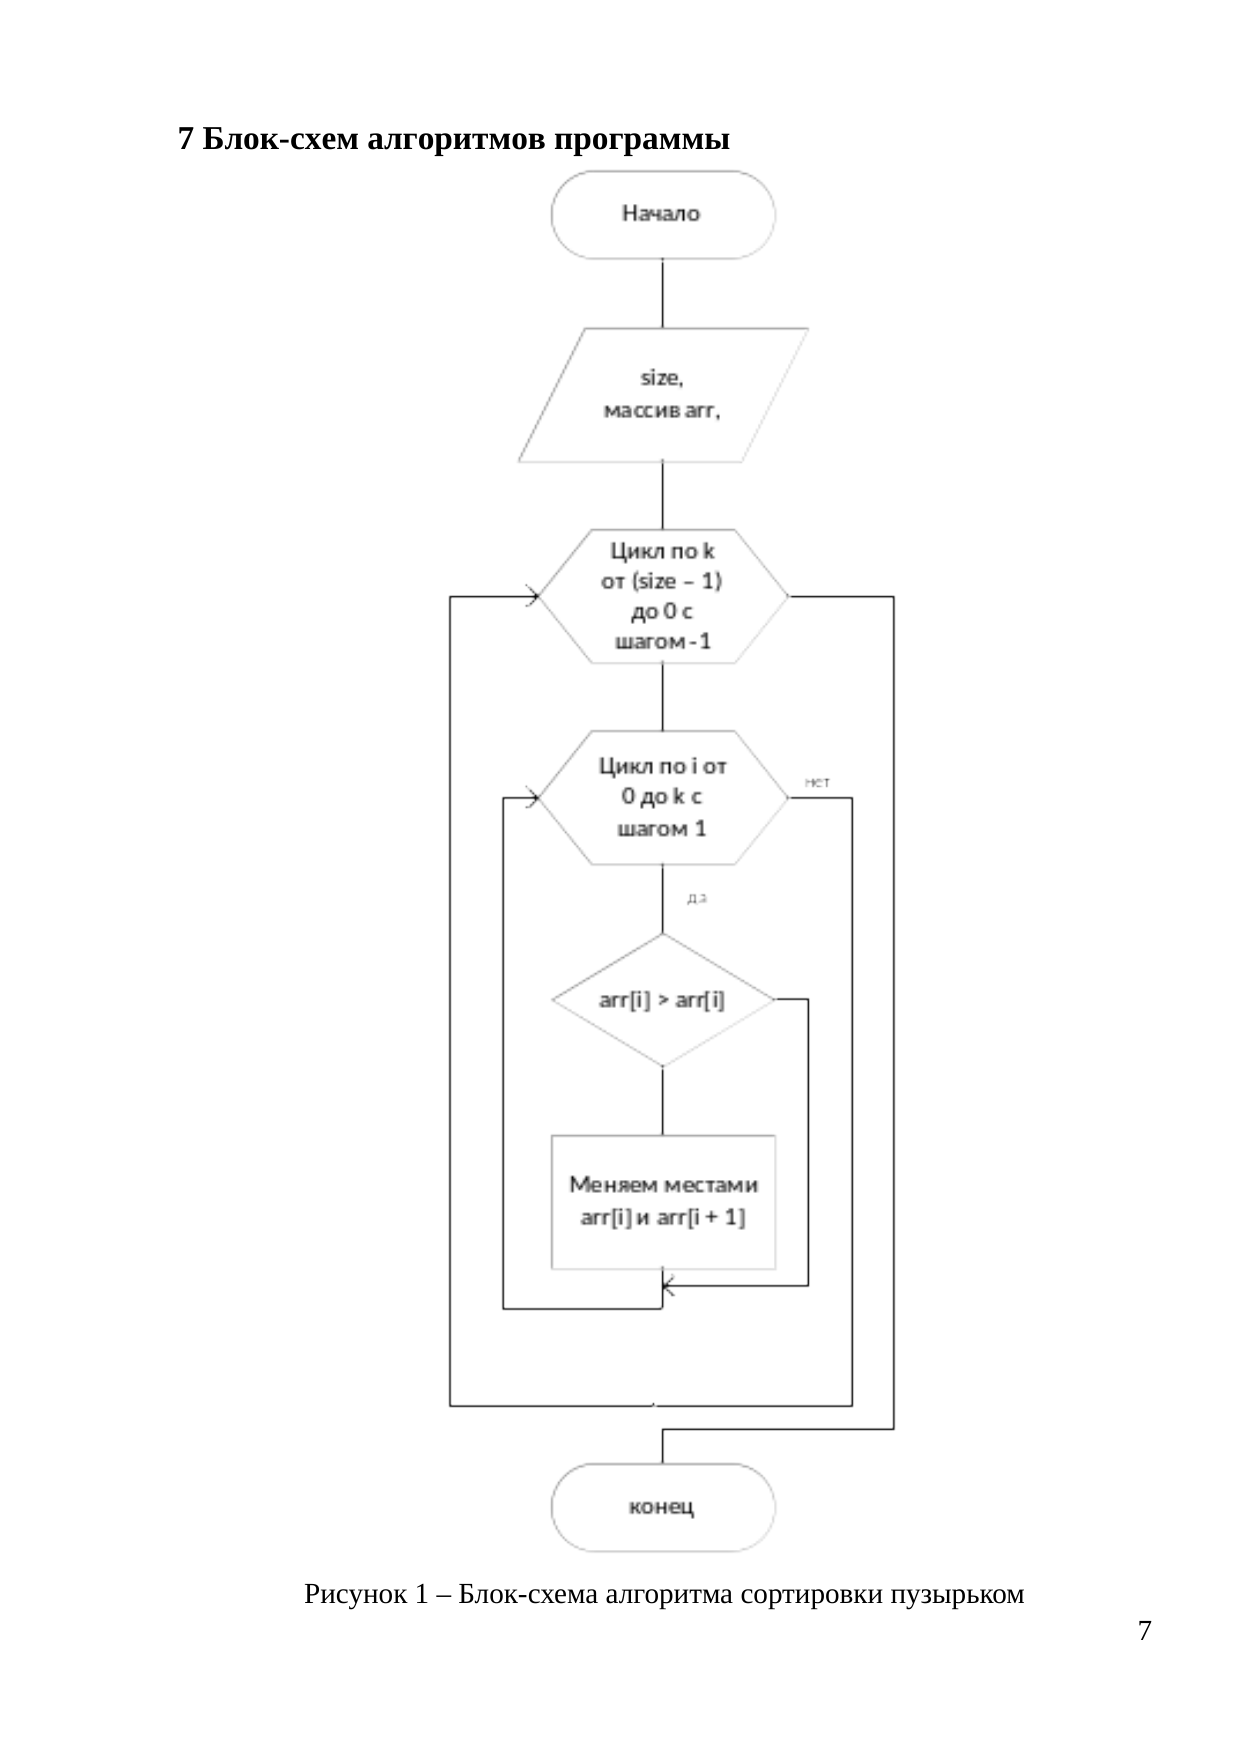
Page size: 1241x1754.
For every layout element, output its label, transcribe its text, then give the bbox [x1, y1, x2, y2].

text Рисунок 1 – Блок-схема алгоритма сортировки пузырьком [177, 1576, 1152, 1610]
subtitle 7 Блок-схем алгоритмов программы [177, 118, 1152, 156]
